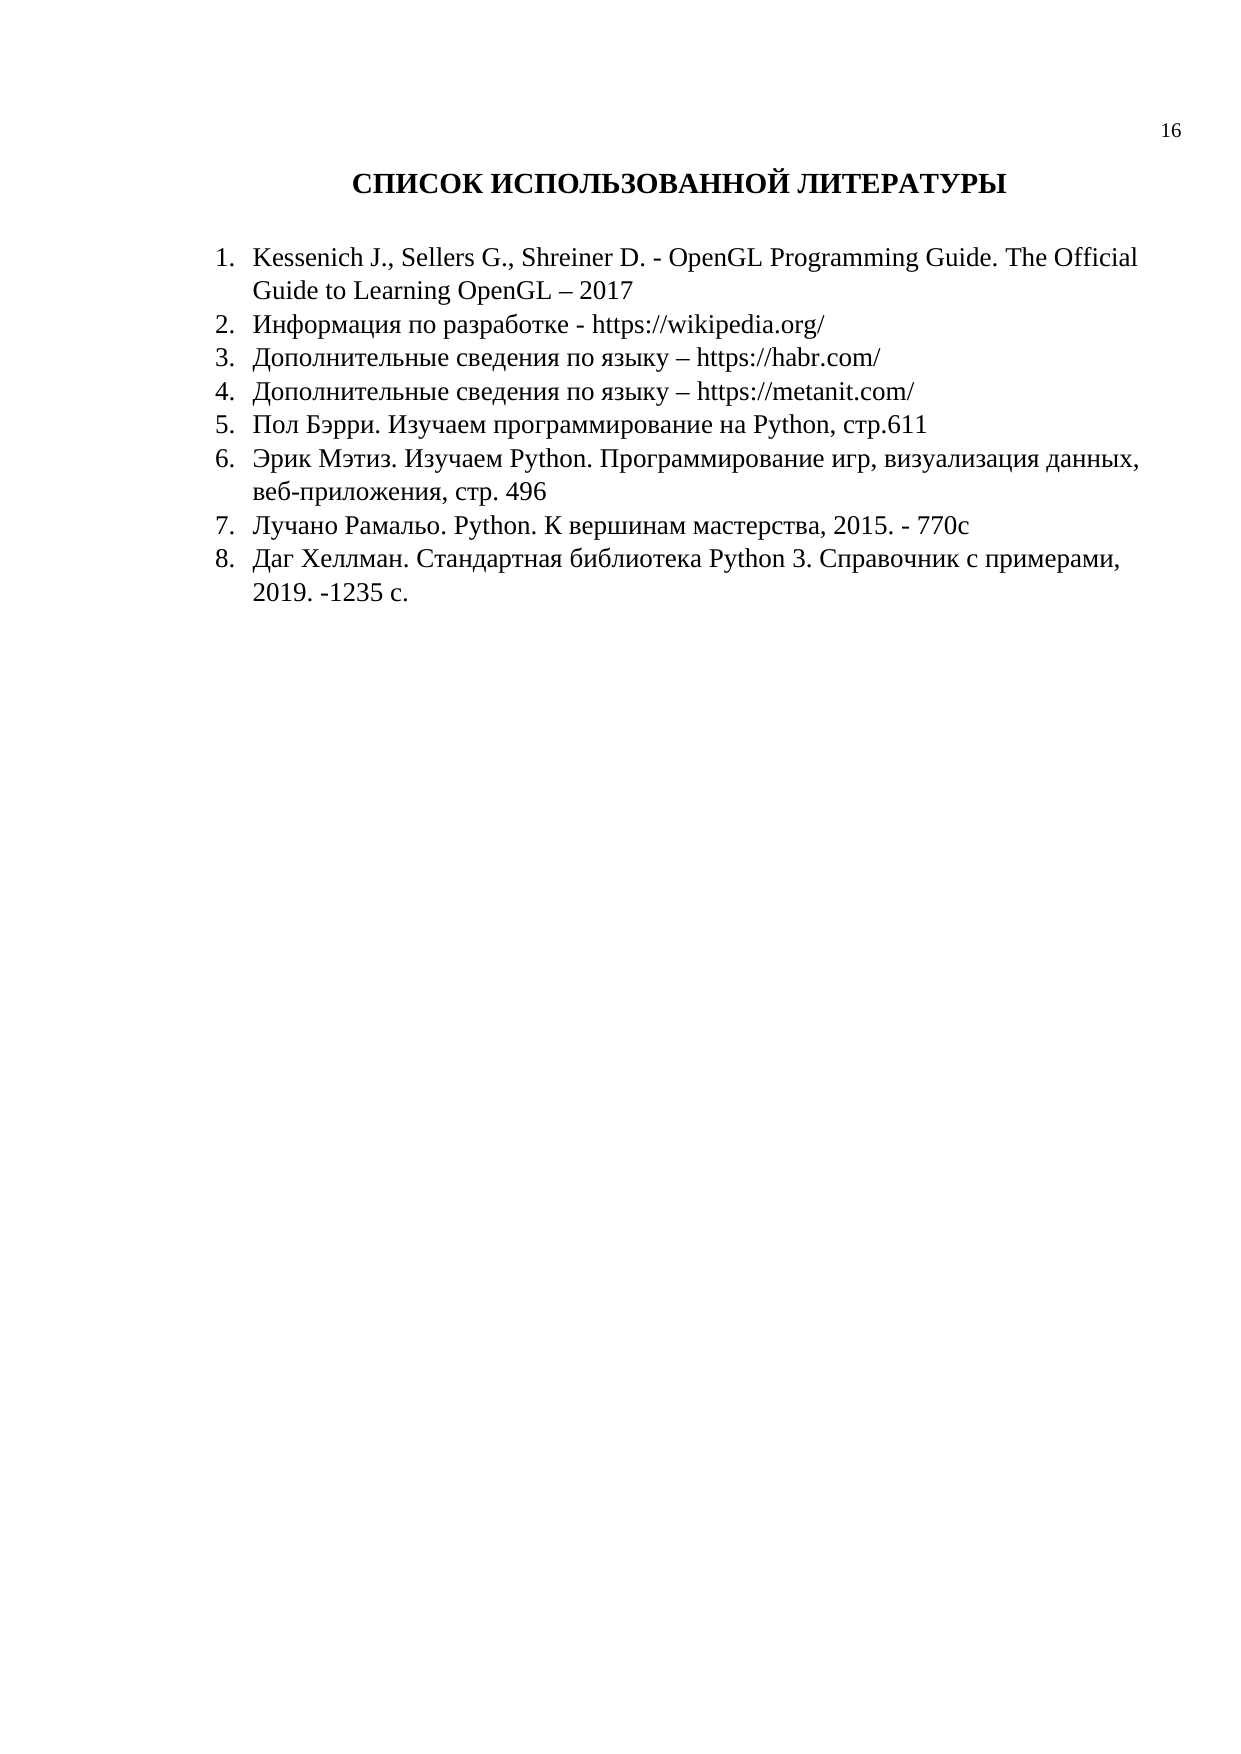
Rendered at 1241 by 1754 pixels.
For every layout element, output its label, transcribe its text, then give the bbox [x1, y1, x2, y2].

list Дополнительные сведения по языку – https://metanit.com/ [215, 375, 1181, 406]
list Даг Хеллман. Стандартная библиотека Python 3. Справочник с примерами, 2019. -1235 с. [215, 542, 1181, 607]
list Лучано Рамальо. Python. К вершинам мастерства, 2015. - 770c [215, 509, 1181, 540]
list Информация по разработке - https://wikipedia.org/ [215, 308, 1181, 339]
list Эрик Мэтиз. Изучаем Python. Программирование игр, визуализация данных, веб-приложения, стр. 496 [215, 442, 1181, 507]
list Пол Бэрри. Изучаем программирование на Python, стр.611 [215, 408, 1181, 439]
list Kessenich J., Sellers G., Shreiner D. - OpenGL Programming Guide. The Official Guide to Learning OpenGL – 2017 [215, 241, 1181, 305]
list Дополнительные сведения по языку – https://habr.com/ [215, 341, 1181, 372]
subtitle СПИСОК ИСПОЛЬЗОВАННОЙ ЛИТЕРАТУРЫ [177, 166, 1181, 200]
